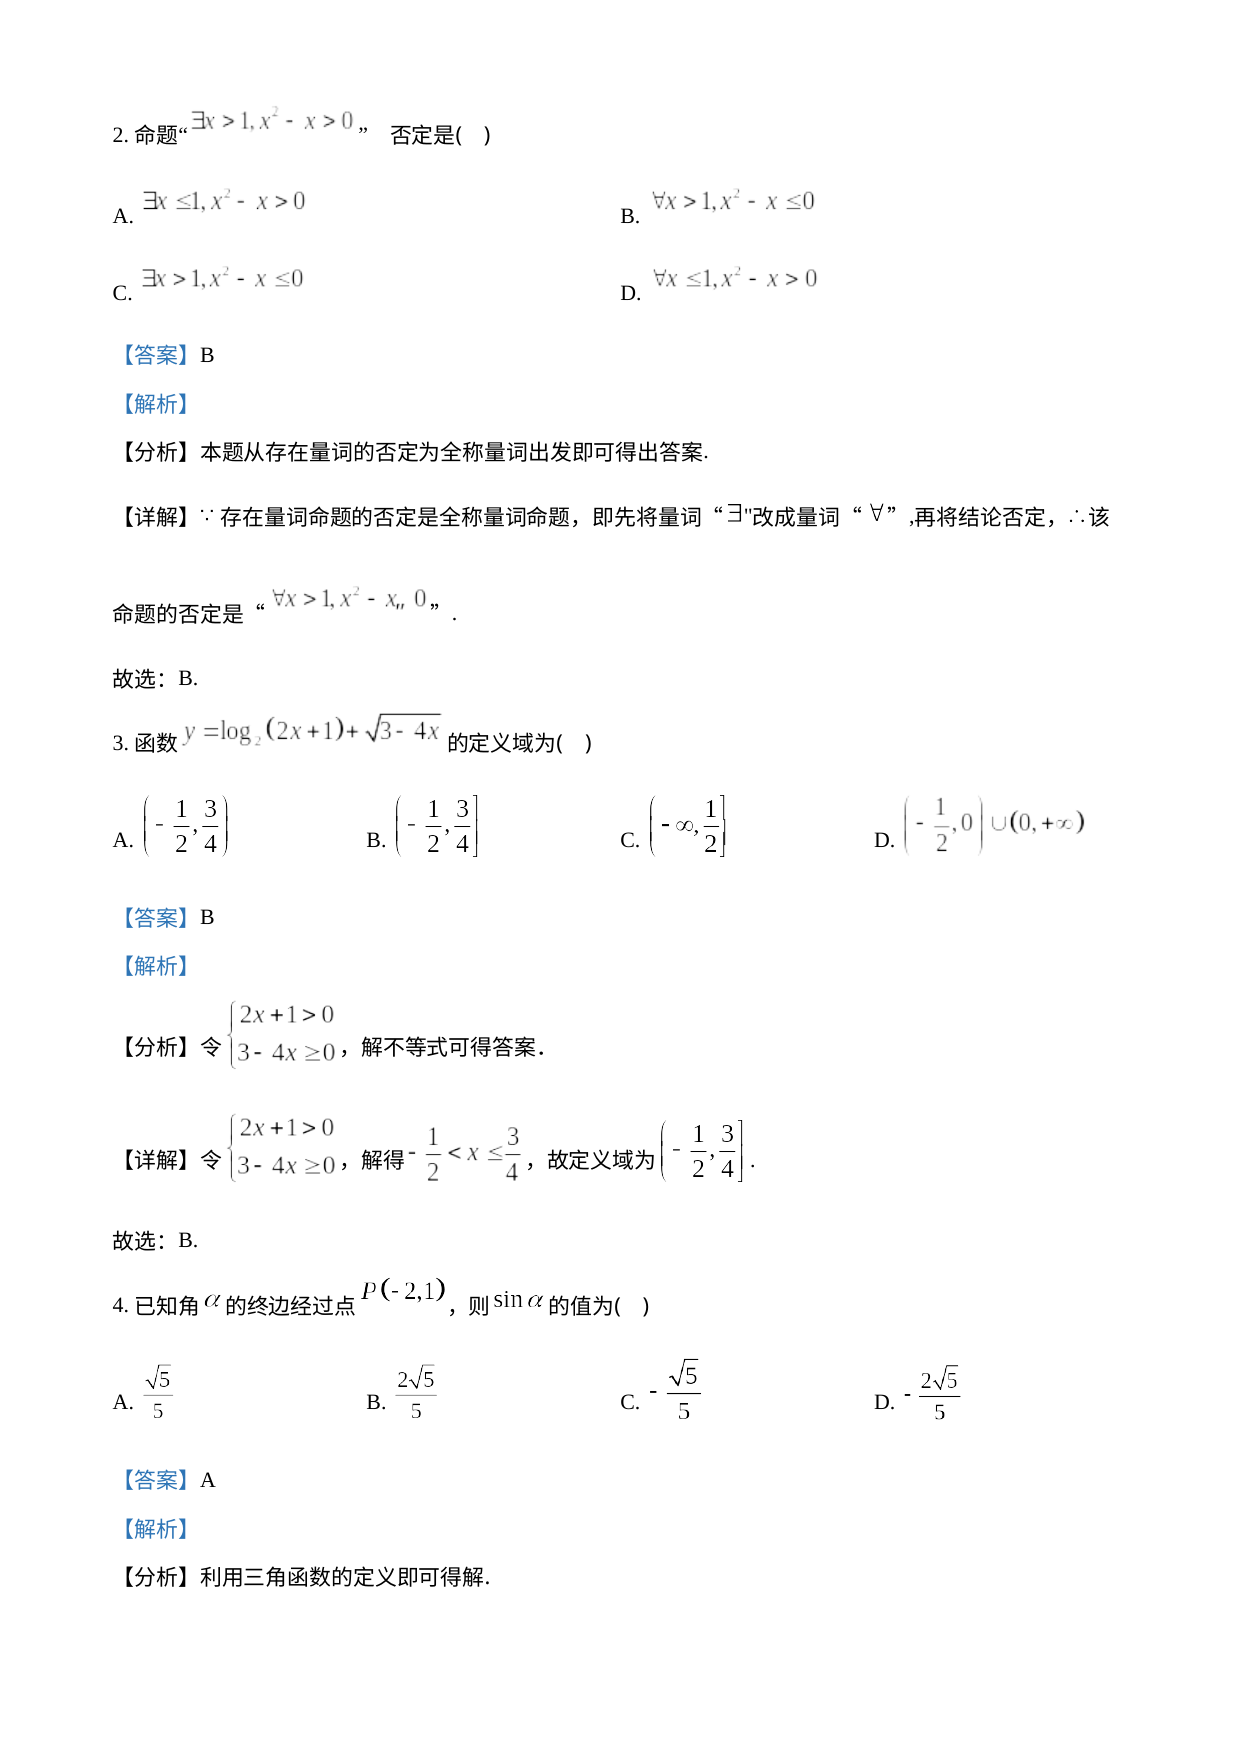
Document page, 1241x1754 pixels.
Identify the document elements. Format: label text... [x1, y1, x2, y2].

text 【详解】令，解得，故定义域为. [112, 1111, 1128, 1208]
text A. B. [112, 183, 1128, 248]
text 【解析】 [112, 1511, 1128, 1544]
text 【详解】存在量词命题的否定是全称量词命题，即先将量词“"改成量词“”,再将结论否定，该命题的否定是“”. [112, 483, 1128, 645]
text 4. 已知角的终边经过点，则的值为( ) [112, 1272, 1128, 1337]
text 3. 函数的定义域为( ) [112, 709, 1128, 774]
text 【分析】利用三角函数的定义即可得解. [112, 1560, 1128, 1592]
text 【分析】令，解不等式可得答案． [112, 997, 1128, 1095]
text A. B. C. D. [112, 1353, 1128, 1451]
text A. B. C. D. [112, 790, 1128, 888]
text 【解析】 [112, 949, 1128, 981]
text 【答案】B [112, 338, 1128, 370]
text C. D. [112, 260, 1128, 325]
text 【答案】A [112, 1463, 1128, 1496]
text 【解析】 [112, 386, 1128, 419]
text 【分析】本题从存在量词的否定为全称量词出发即可得出答案. [112, 434, 1128, 467]
text 【答案】B [112, 901, 1128, 933]
text 2. 命题“”否定是( ) [112, 102, 1128, 167]
text 故选：B. [112, 661, 1128, 694]
text 故选：B. [112, 1224, 1128, 1256]
